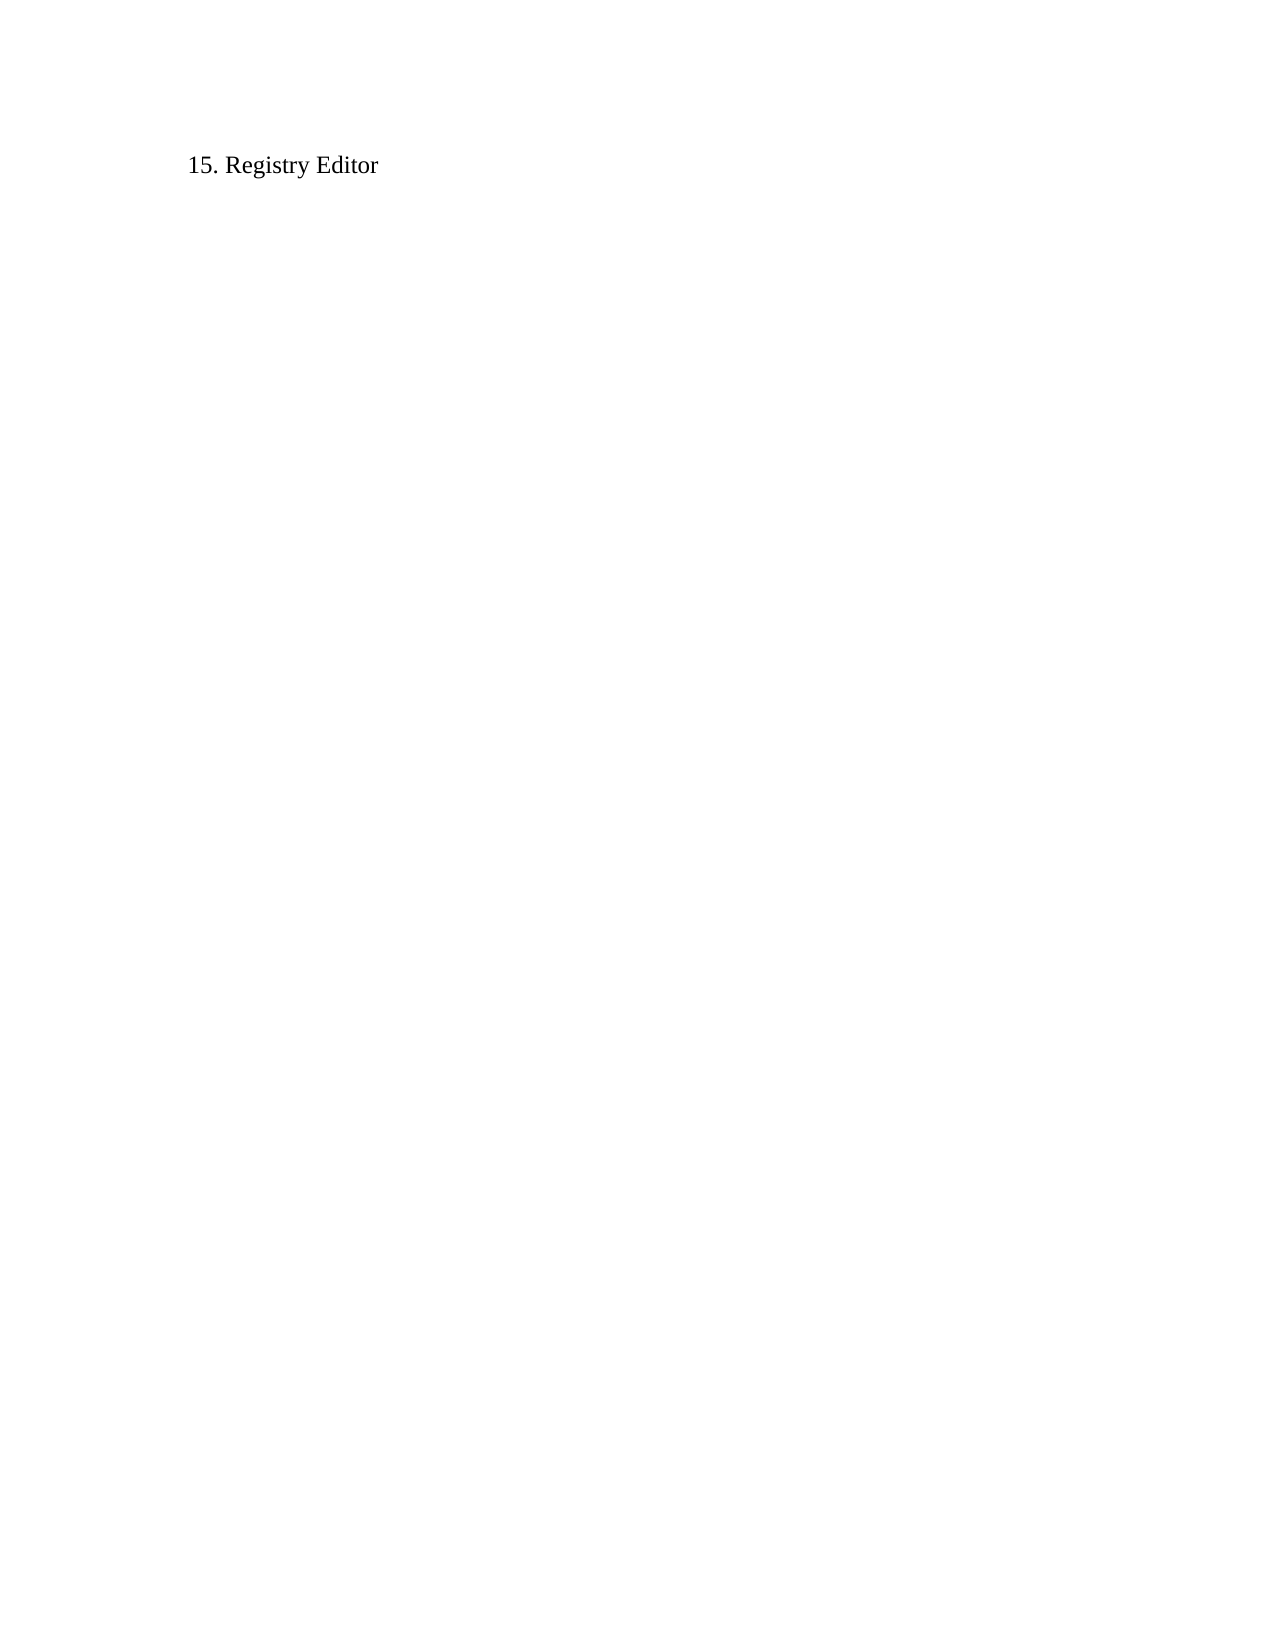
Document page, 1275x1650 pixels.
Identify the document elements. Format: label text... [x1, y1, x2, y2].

list Registry Editor [187, 150, 1125, 179]
